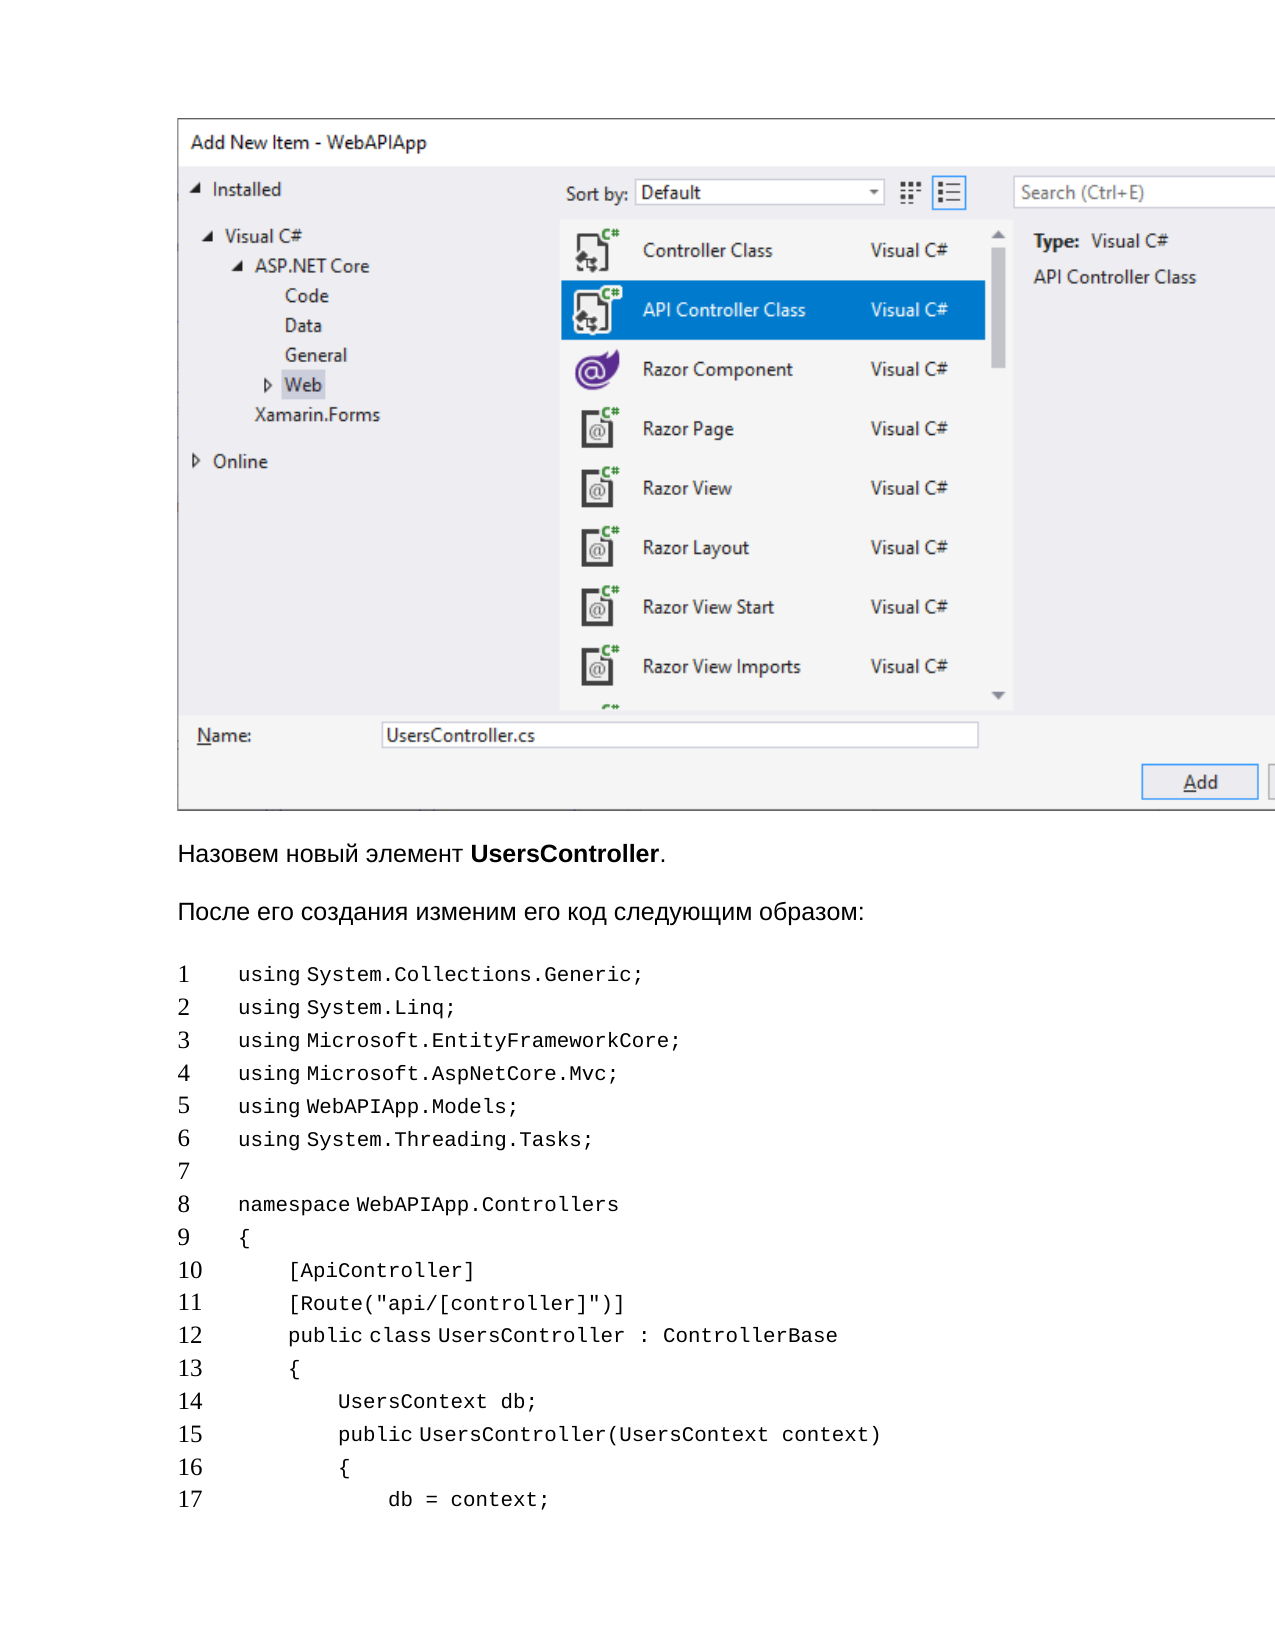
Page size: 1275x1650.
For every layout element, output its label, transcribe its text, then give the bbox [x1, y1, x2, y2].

picture [177, 118, 1275, 811]
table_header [238, 955, 1275, 1513]
text После его создания изменим его код следующим образом: [177, 897, 1186, 926]
text Назовем новый элемент UsersController. [177, 839, 1186, 868]
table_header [177, 955, 238, 1513]
